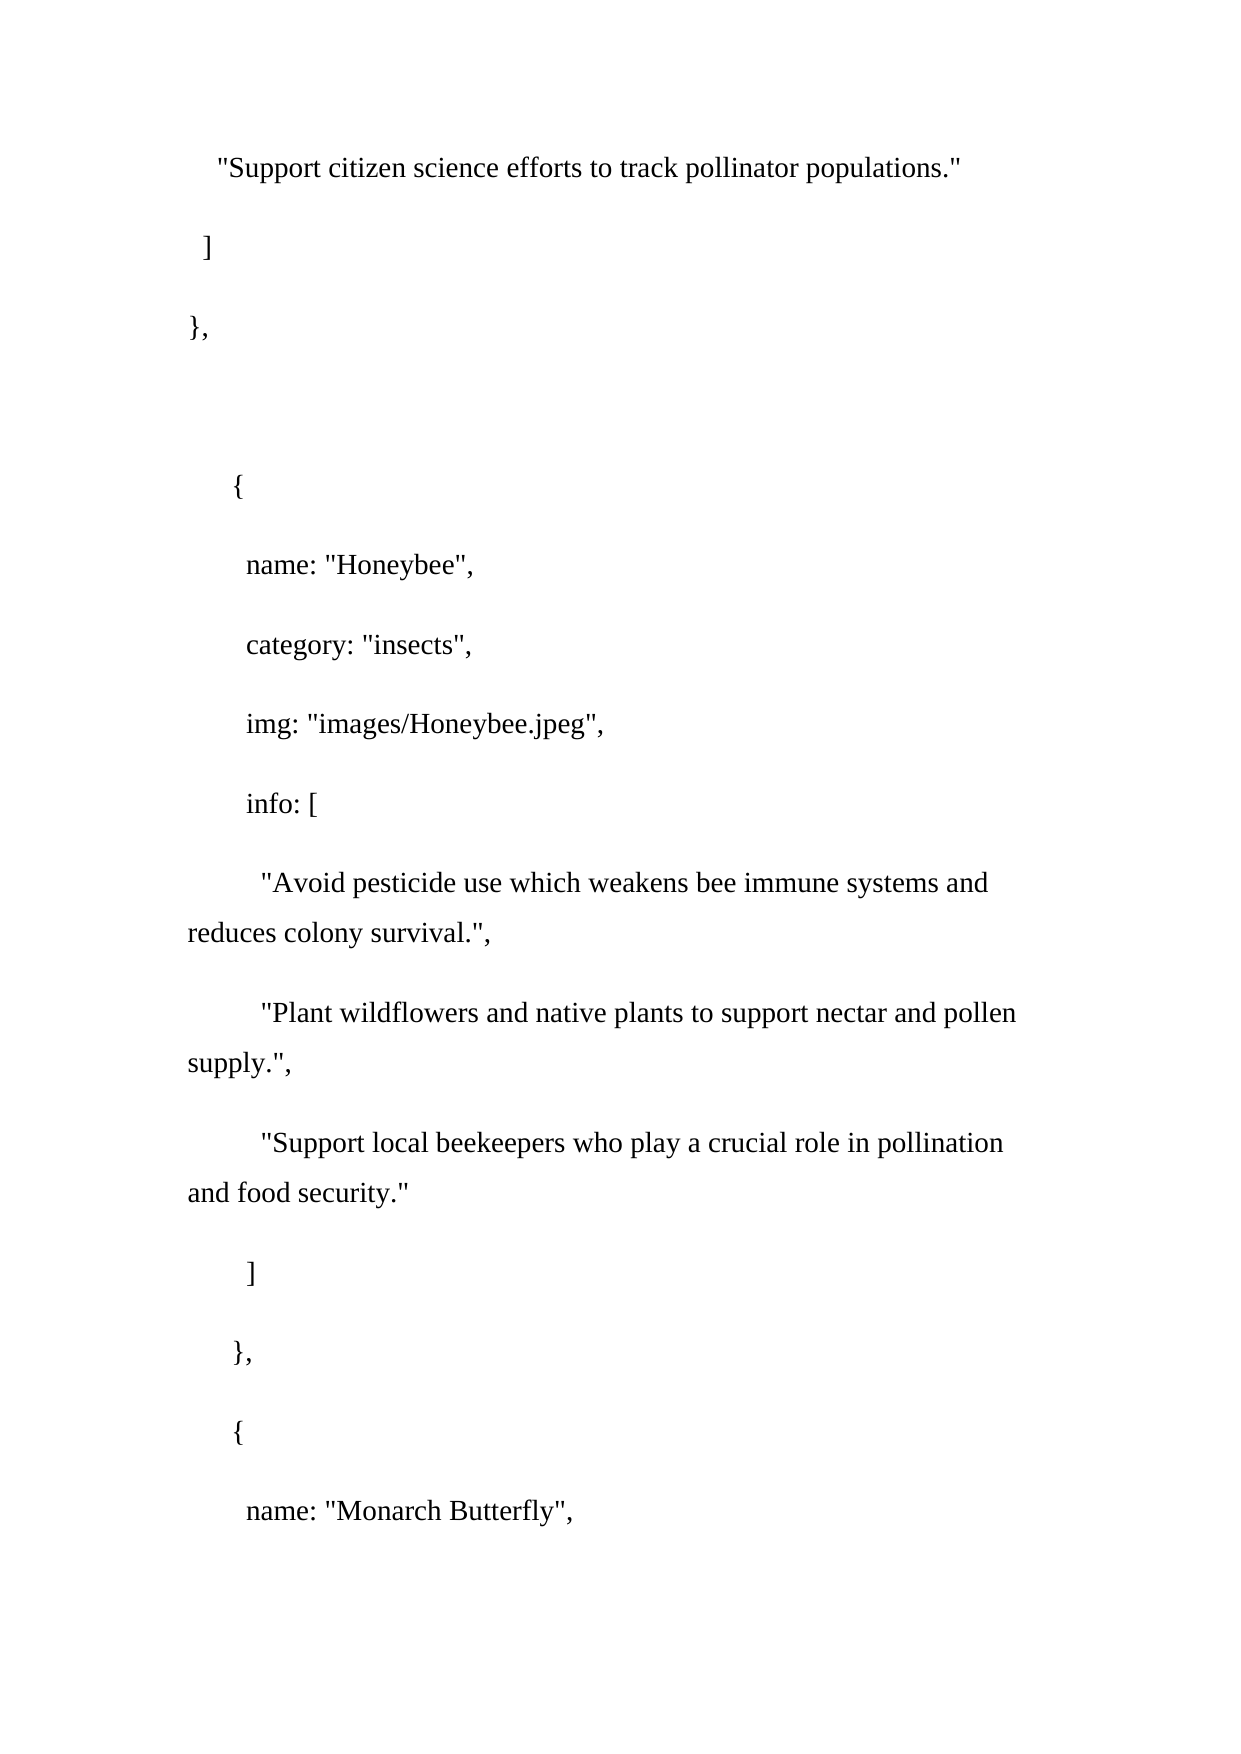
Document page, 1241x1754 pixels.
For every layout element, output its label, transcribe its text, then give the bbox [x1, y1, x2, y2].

text { [187, 468, 1053, 501]
text ] [187, 1255, 1053, 1288]
text "Plant wildflowers and native plants to support nectar and pollen supply.", [187, 995, 1053, 1079]
text name: "Honeybee", [187, 547, 1053, 581]
text category: "insects", [187, 627, 1053, 660]
text }, [187, 1334, 1053, 1368]
text "Support citizen science efforts to track pollinator populations." [187, 150, 1053, 183]
text "Avoid pesticide use which weakens bee immune systems and reduces colony survival.", [187, 865, 1053, 949]
text ] [187, 229, 1053, 263]
text "Support local beekeepers who play a crucial role in pollination and food security." [187, 1125, 1053, 1209]
text }, [187, 309, 1053, 342]
text info: [ [187, 786, 1053, 819]
text { [187, 1414, 1053, 1447]
text name: "Monarch Butterfly", [187, 1493, 1053, 1527]
text img: "images/Honeybee.jpeg", [187, 706, 1053, 740]
